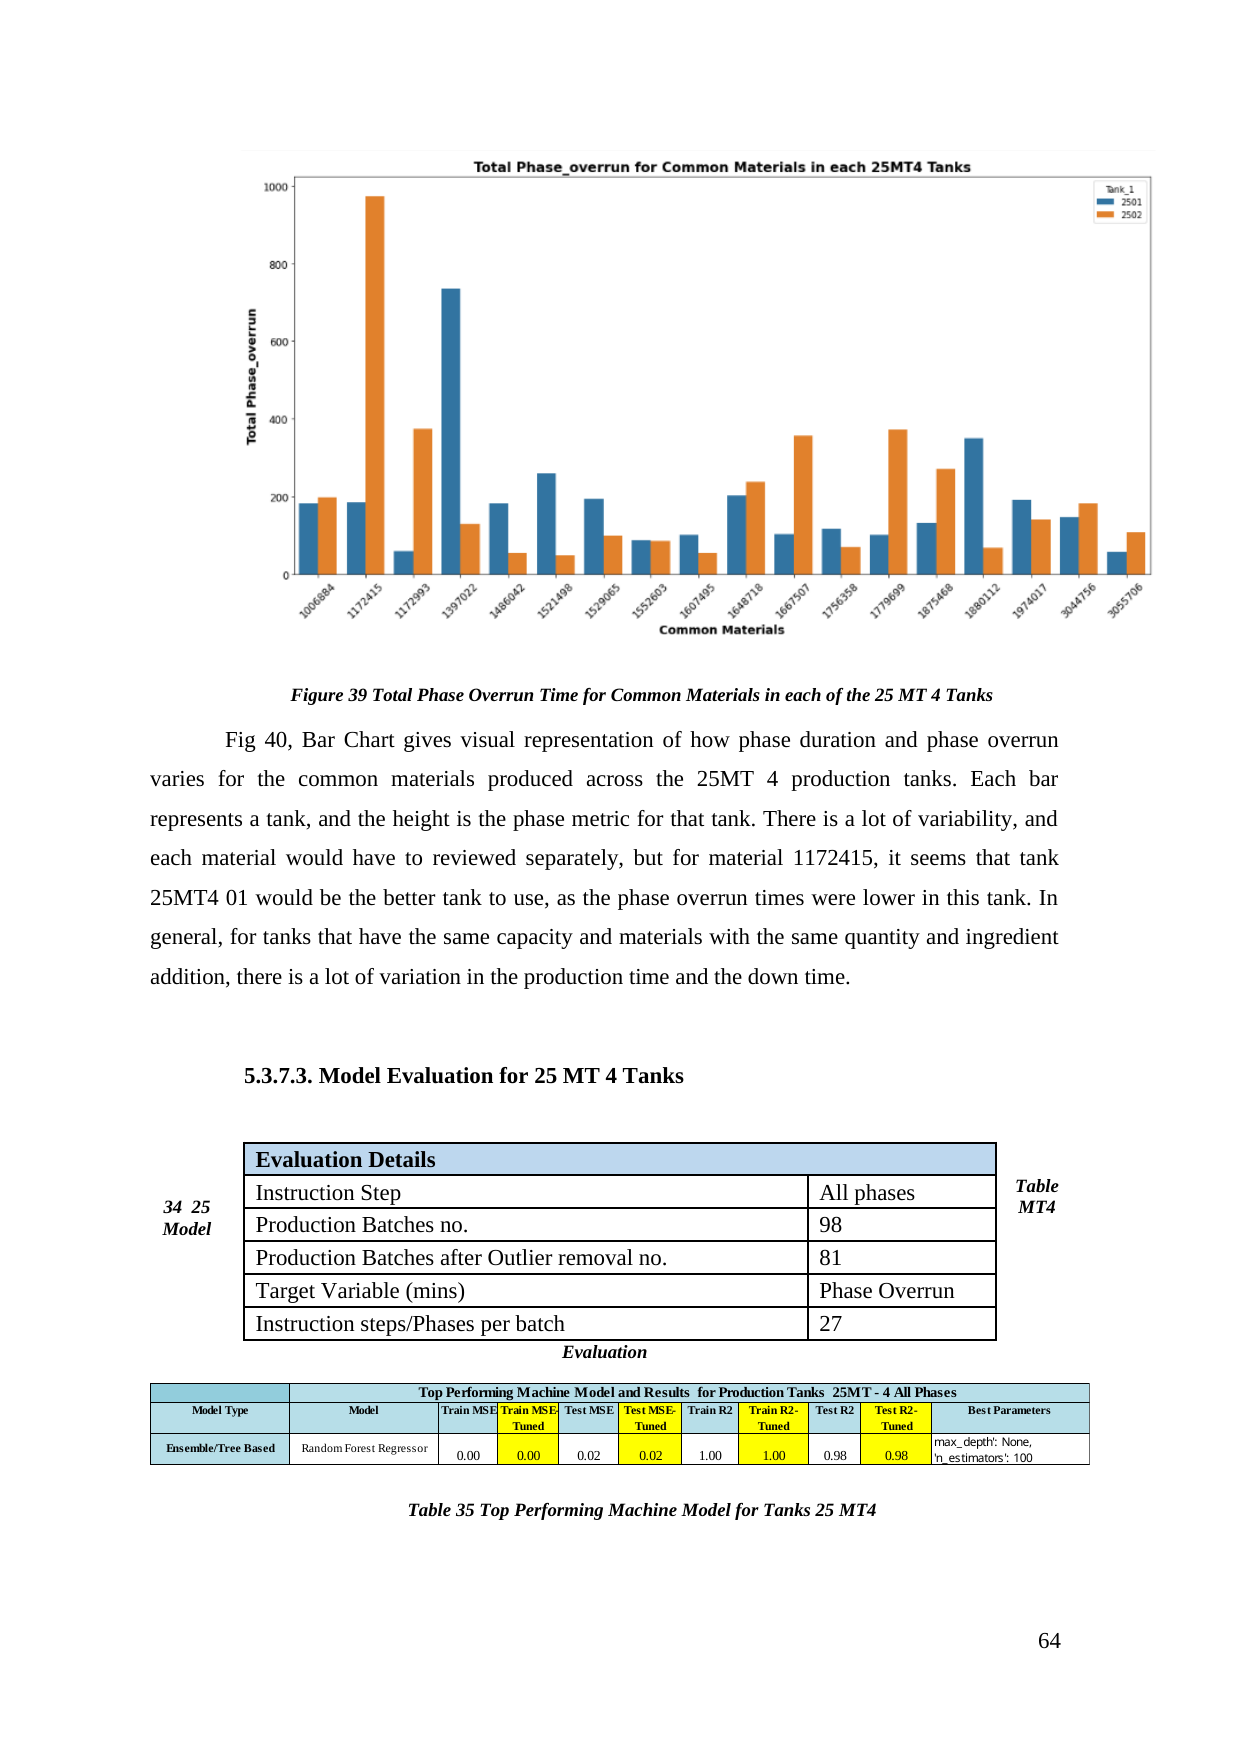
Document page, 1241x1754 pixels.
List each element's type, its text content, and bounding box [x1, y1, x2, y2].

text Table Top Performing Machine Model for Tanks 25 MT4 [150, 1499, 1061, 1521]
table_cell Instruction Step [245, 1176, 807, 1207]
text Table 25 MT4 Model Evaluation [150, 1175, 1061, 1362]
text Fig 40, Bar Chart gives visual representation of how phase duration and phase overrun varies for the common materials produced across the 25MT 4 production tanks. Each bar represents a tank, and the height is the phase metric for that tank. There is a lot of variability, and each material would have to reviewed separately, but for material 1172415, it seems that tank 25MT4 01 would be the better tank to use, as the phase overrun times were lower in this tank. In general, for tanks that have the same capacity and materials with the same quantity and ingredient addition, there is a lot of variation in the production time and the down time. [150, 726, 1061, 989]
table_cell Production Batches after Outlier removal no. [245, 1242, 807, 1273]
table_cell 81 [809, 1242, 995, 1273]
text Figure Total Phase Overrun Time for Common Materials in each of the 25 MT 4 Tanks [150, 683, 1061, 705]
subtitle Model Evaluation for 25 MT 4 Tanks [174, 1062, 1061, 1089]
table_cell Phase Overrun [809, 1275, 995, 1306]
picture [225, 150, 1166, 650]
table_cell Instruction steps/Phases per batch [245, 1308, 807, 1338]
table_cell Target Variable (mins) [245, 1275, 807, 1306]
table_cell 98 [809, 1209, 995, 1240]
table_cell All phases [809, 1176, 995, 1207]
table_cell 27 [809, 1308, 995, 1338]
table_header Evaluation Details [245, 1144, 995, 1174]
table_cell Production Batches no. [245, 1209, 807, 1240]
